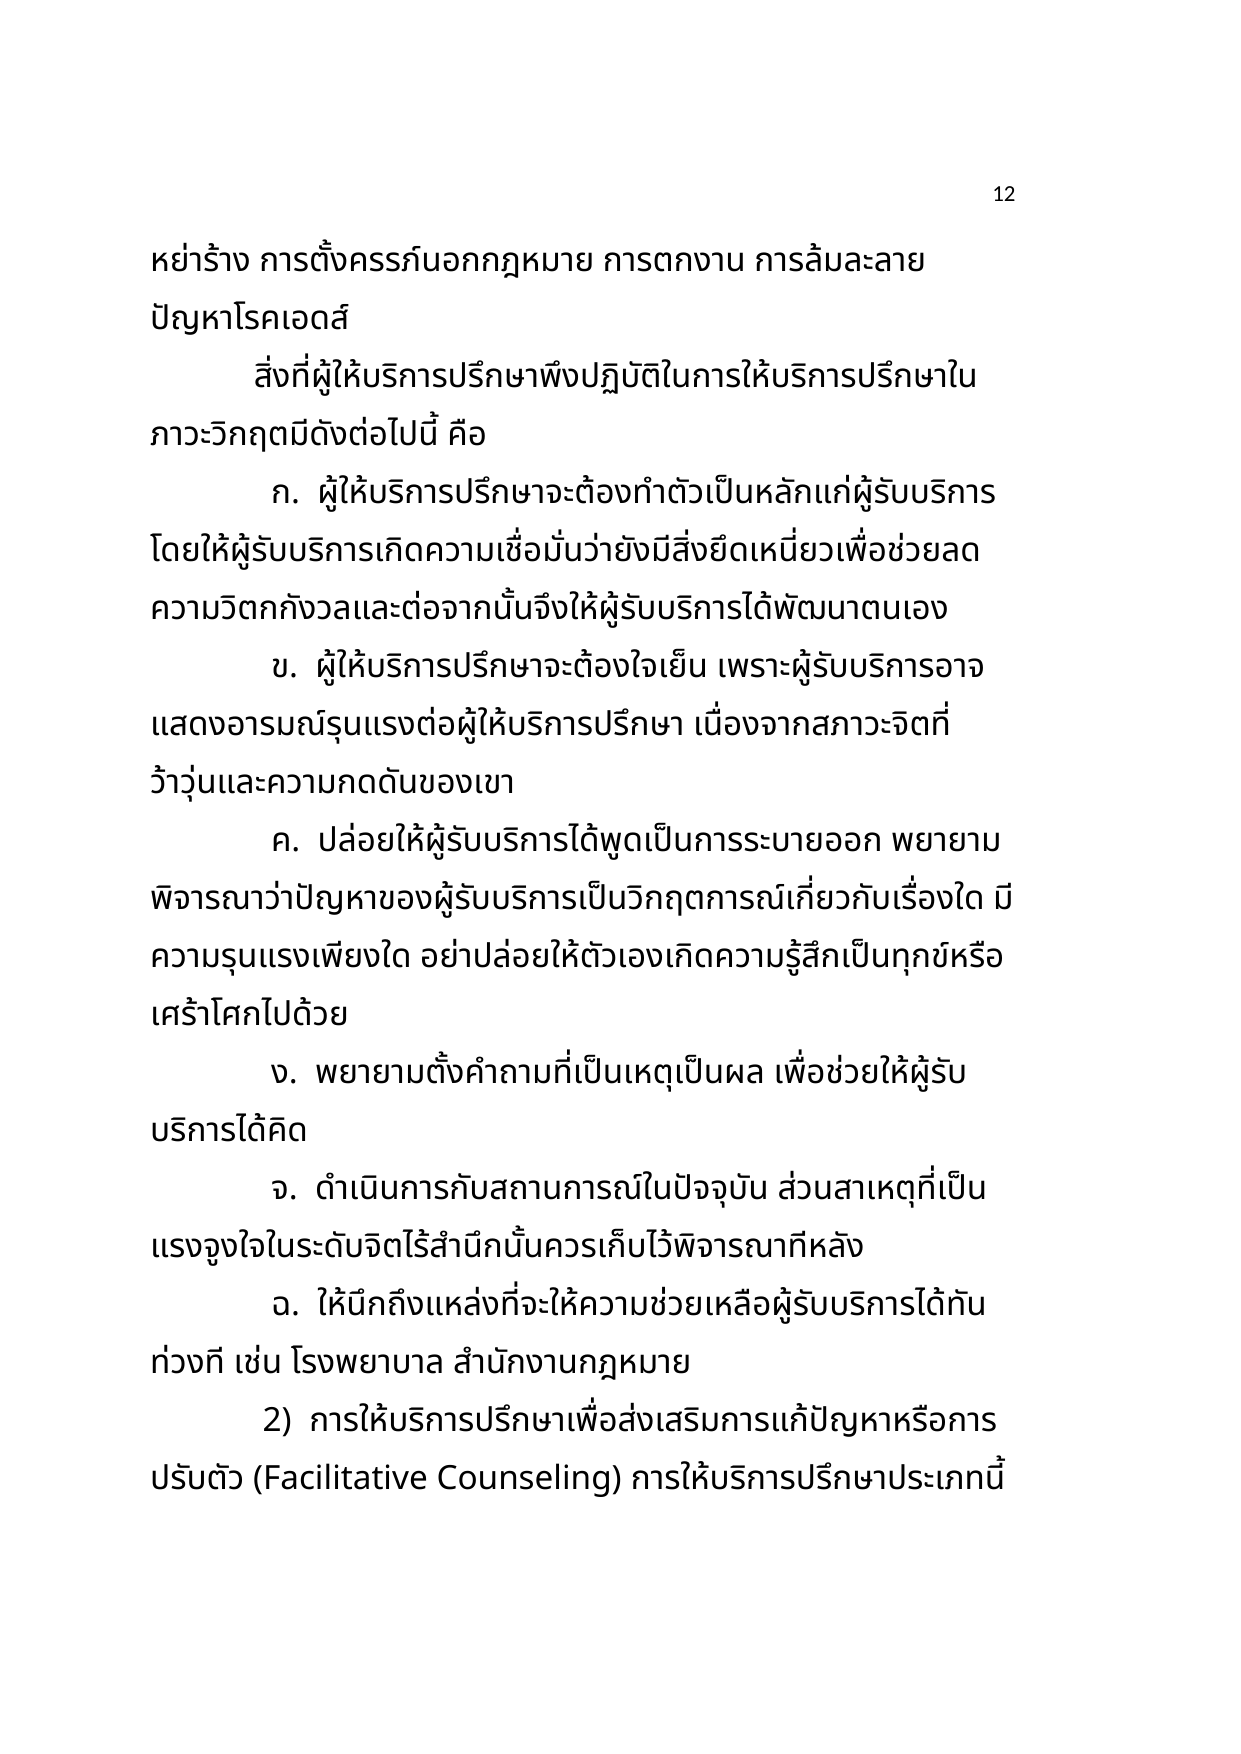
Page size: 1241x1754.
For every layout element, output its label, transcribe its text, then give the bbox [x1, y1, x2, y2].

text สิ่งที่ผู้ให้บริการปรึกษาพึงปฏิบัติในการให้บริการปรึกษาในภาวะวิกฤตมีดังต่อไปนี้ คือ [150, 352, 1015, 461]
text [150, 236, 1015, 345]
list ฉ. ให้นึกถึงแหล่งที่จะให้ความช่วยเหลือผู้รับบริการได้ทันท่วงที เช่น โรงพยาบาล สำนักงานกฎหมาย [150, 1280, 1015, 1388]
list จ. ดำเนินการกับสถานการณ์ในปัจจุบัน ส่วนสาเหตุที่เป็นแรงจูงใจในระดับจิตไร้สำนึกนั้นควรเก็บไว้พิจารณาทีหลัง [150, 1164, 1015, 1272]
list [150, 1396, 1015, 1505]
text ง. พยายามตั้งคำถามที่เป็นเหตุเป็นผล เพื่อช่วยให้ผู้รับบริการได้คิด [150, 1048, 1015, 1156]
list ข. ผู้ให้บริการปรึกษาจะต้องใจเย็น เพราะผู้รับบริการอาจแสดงอารมณ์รุนแรงต่อผู้ให้บริการปรึกษา เนื่องจากสภาวะจิตที่ว้าวุ่นและความกดดันของเขา [150, 642, 1015, 808]
list ก. ผู้ให้บริการปรึกษาจะต้องทำตัวเป็นหลักแก่ผู้รับบริการ โดยให้ผู้รับบริการเกิดความเชื่อมั่นว่ายังมีสิ่งยึดเหนี่ยวเพื่อช่วยลดความวิตกกังวลและต่อจากนั้นจึงให้ผู้รับบริการได้พัฒนาตนเอง [150, 468, 1015, 634]
list ค. ปล่อยให้ผู้รับบริการได้พูดเป็นการระบายออก พยายามพิจารณาว่าปัญหาของผู้รับบริการเป็นวิกฤตการณ์เกี่ยวกับเรื่องใด มีความรุนแรงเพียงใด อย่าปล่อยให้ตัวเองเกิดความรู้สึกเป็นทุกข์หรือเศร้าโศกไปด้วย [150, 816, 1015, 1040]
